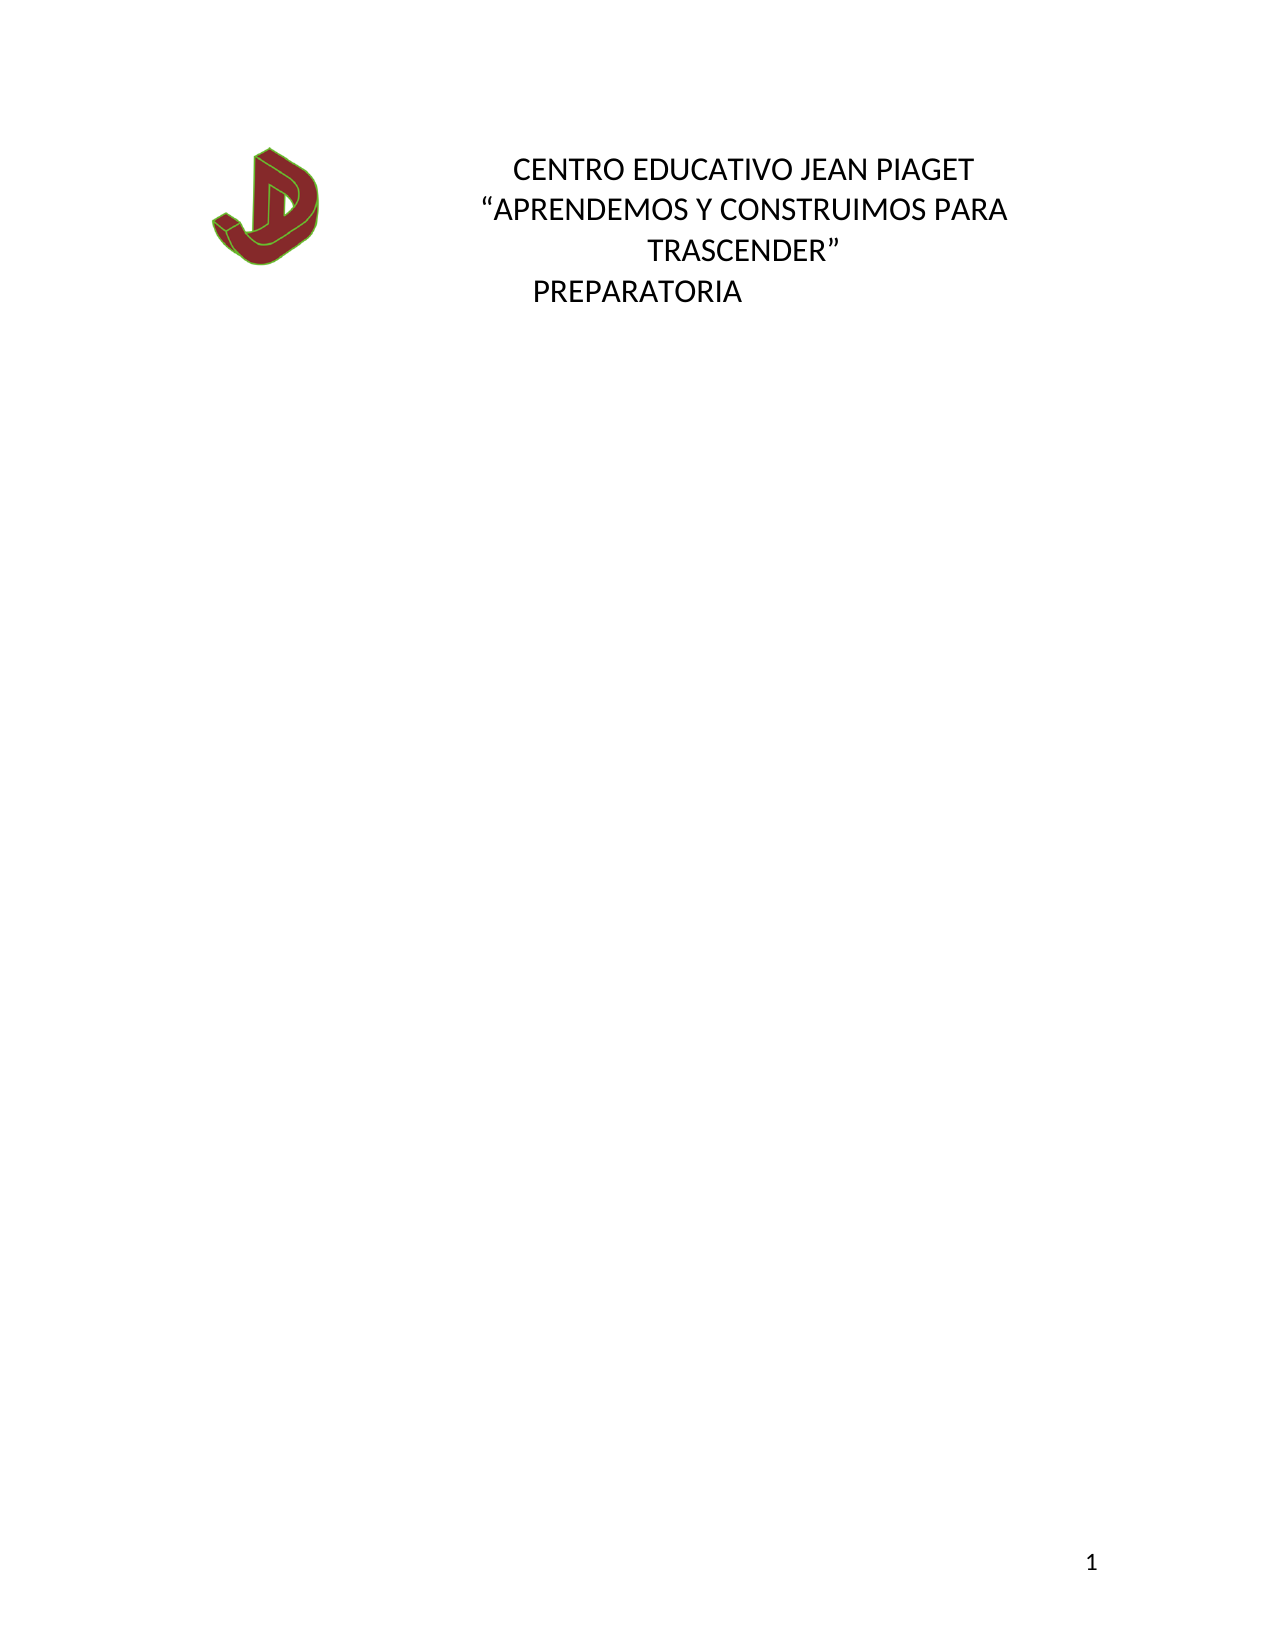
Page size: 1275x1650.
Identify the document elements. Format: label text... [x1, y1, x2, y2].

text CENTRO EDUCATIVO JEAN PIAGET [371, 148, 1098, 188]
text PREPARATORIA [177, 270, 1098, 341]
text “APRENDEMOS Y CONSTRUIMOS PARA TRASCENDER” [177, 188, 1098, 270]
picture [166, 147, 371, 265]
